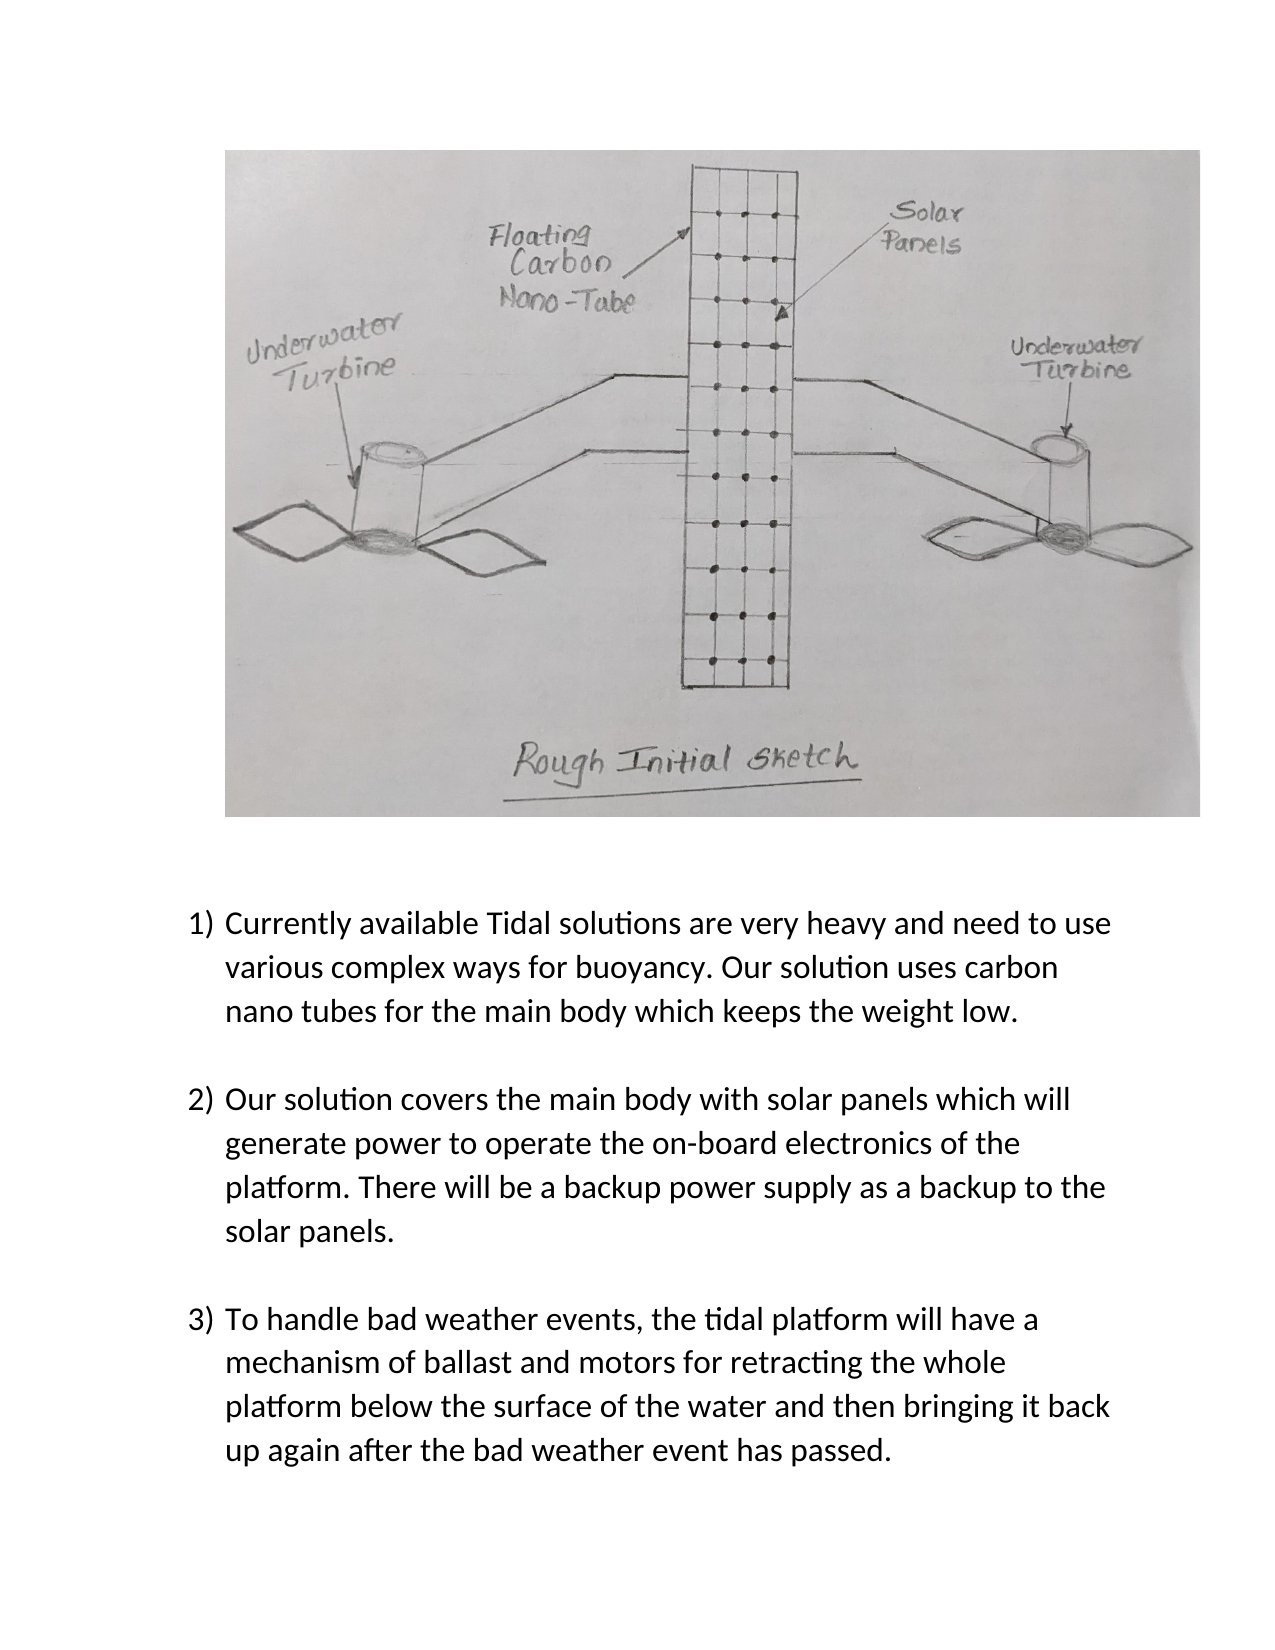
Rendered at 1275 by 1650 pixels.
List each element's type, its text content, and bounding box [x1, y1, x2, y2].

list Our solution covers the main body with solar panels which will generate power to operate the on-board electronics of the platform. There will be a backup power supply as a backup to the solar panels. [187, 1078, 1125, 1250]
list Currently available Tidal solutions are very heavy and need to use various complex ways for buoyancy. Our solution uses carbon nano tubes for the main body which keeps the weight low. [187, 902, 1125, 1031]
list To handle bad weather events, the tidal platform will have a mechanism of ballast and motors for retracting the whole platform below the surface of the water and then bringing it back up again after the bad weather event has passed. [187, 1297, 1125, 1470]
picture [225, 150, 1200, 817]
